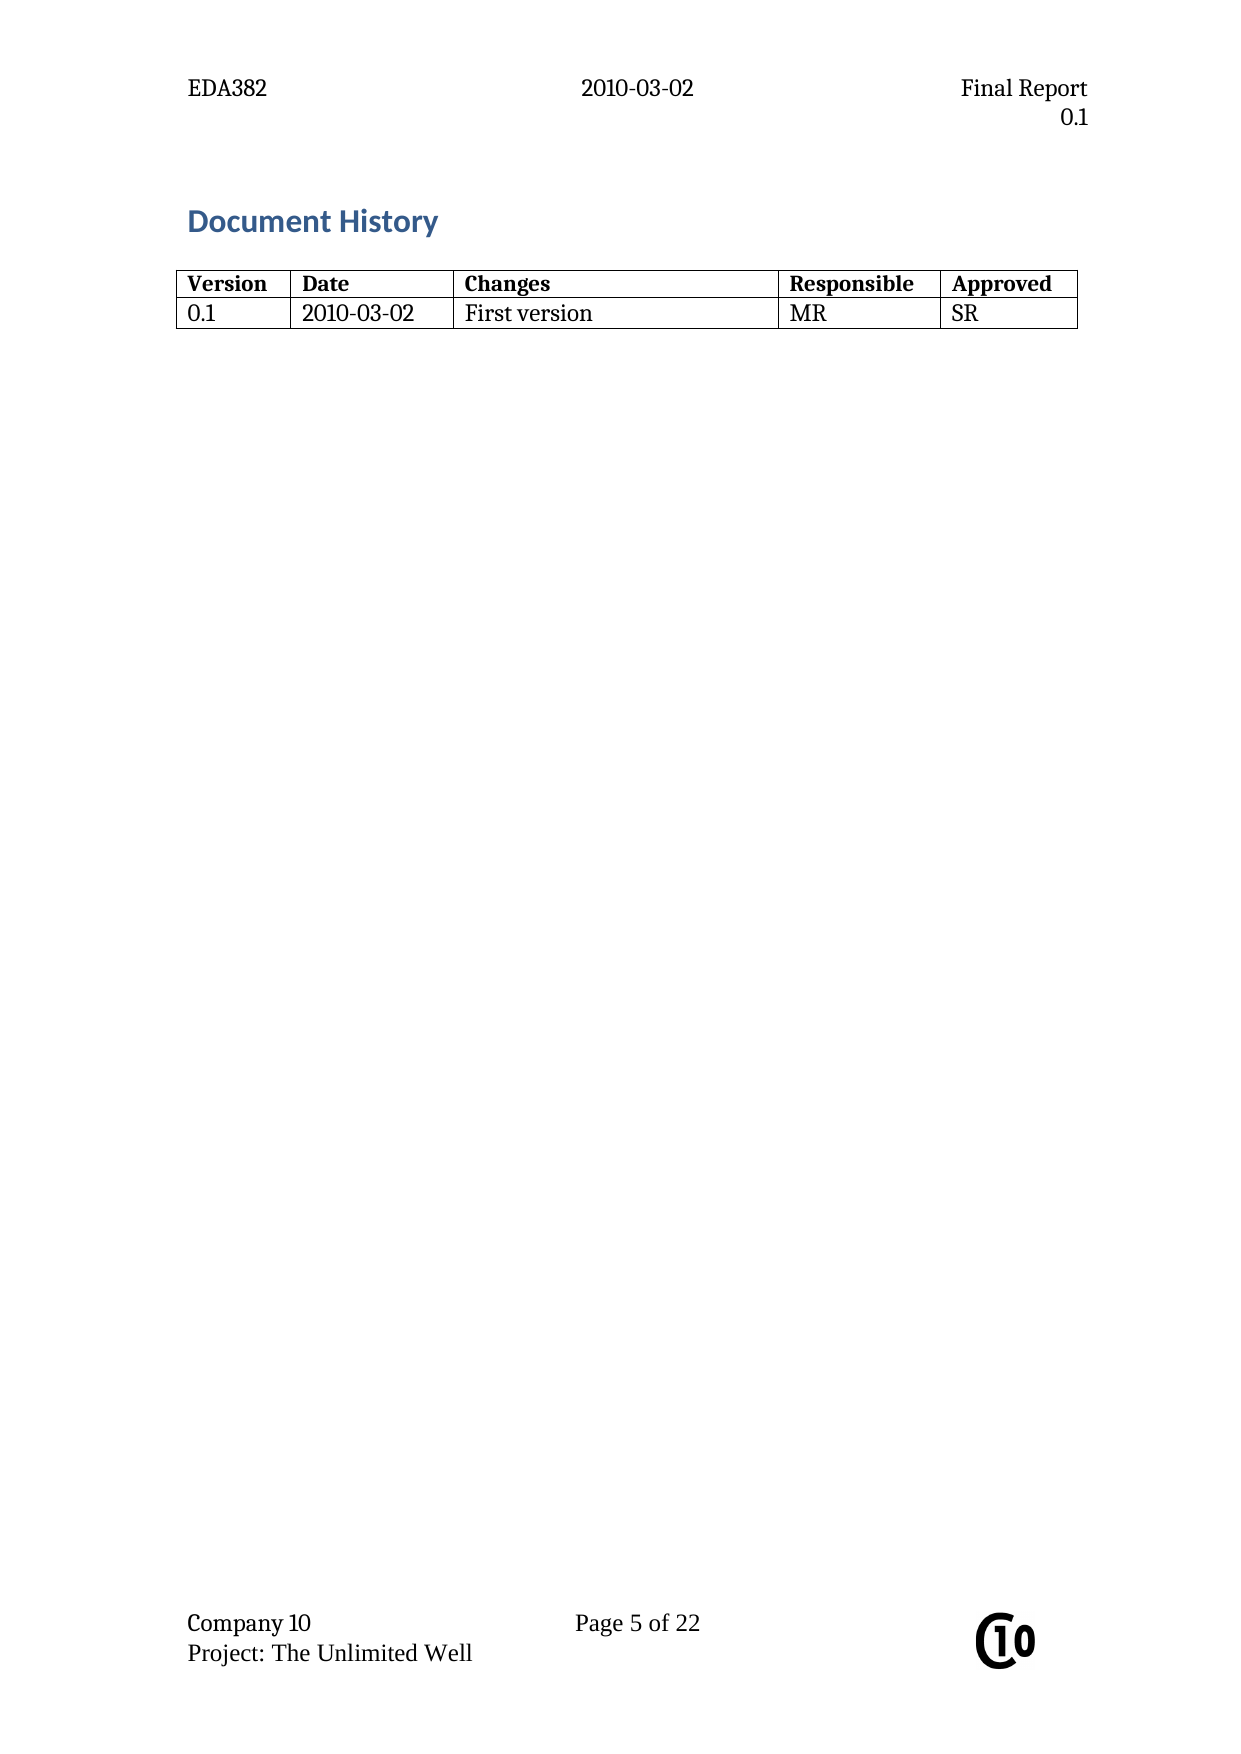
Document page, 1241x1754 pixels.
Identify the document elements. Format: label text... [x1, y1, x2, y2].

table_header Date [291, 271, 453, 297]
picture [975, 1611, 1035, 1670]
table_cell SR [941, 298, 1077, 327]
table_cell 2010-03-02 [291, 298, 453, 327]
subtitle Document History [187, 200, 1053, 241]
table_cell First version [454, 298, 778, 327]
table_cell 0.1 [177, 298, 290, 327]
table_header Changes [454, 271, 778, 297]
table_header Version [177, 271, 290, 297]
table_header Approved [941, 271, 1077, 297]
table_cell MR [779, 298, 940, 327]
table_header Responsible [779, 271, 940, 297]
